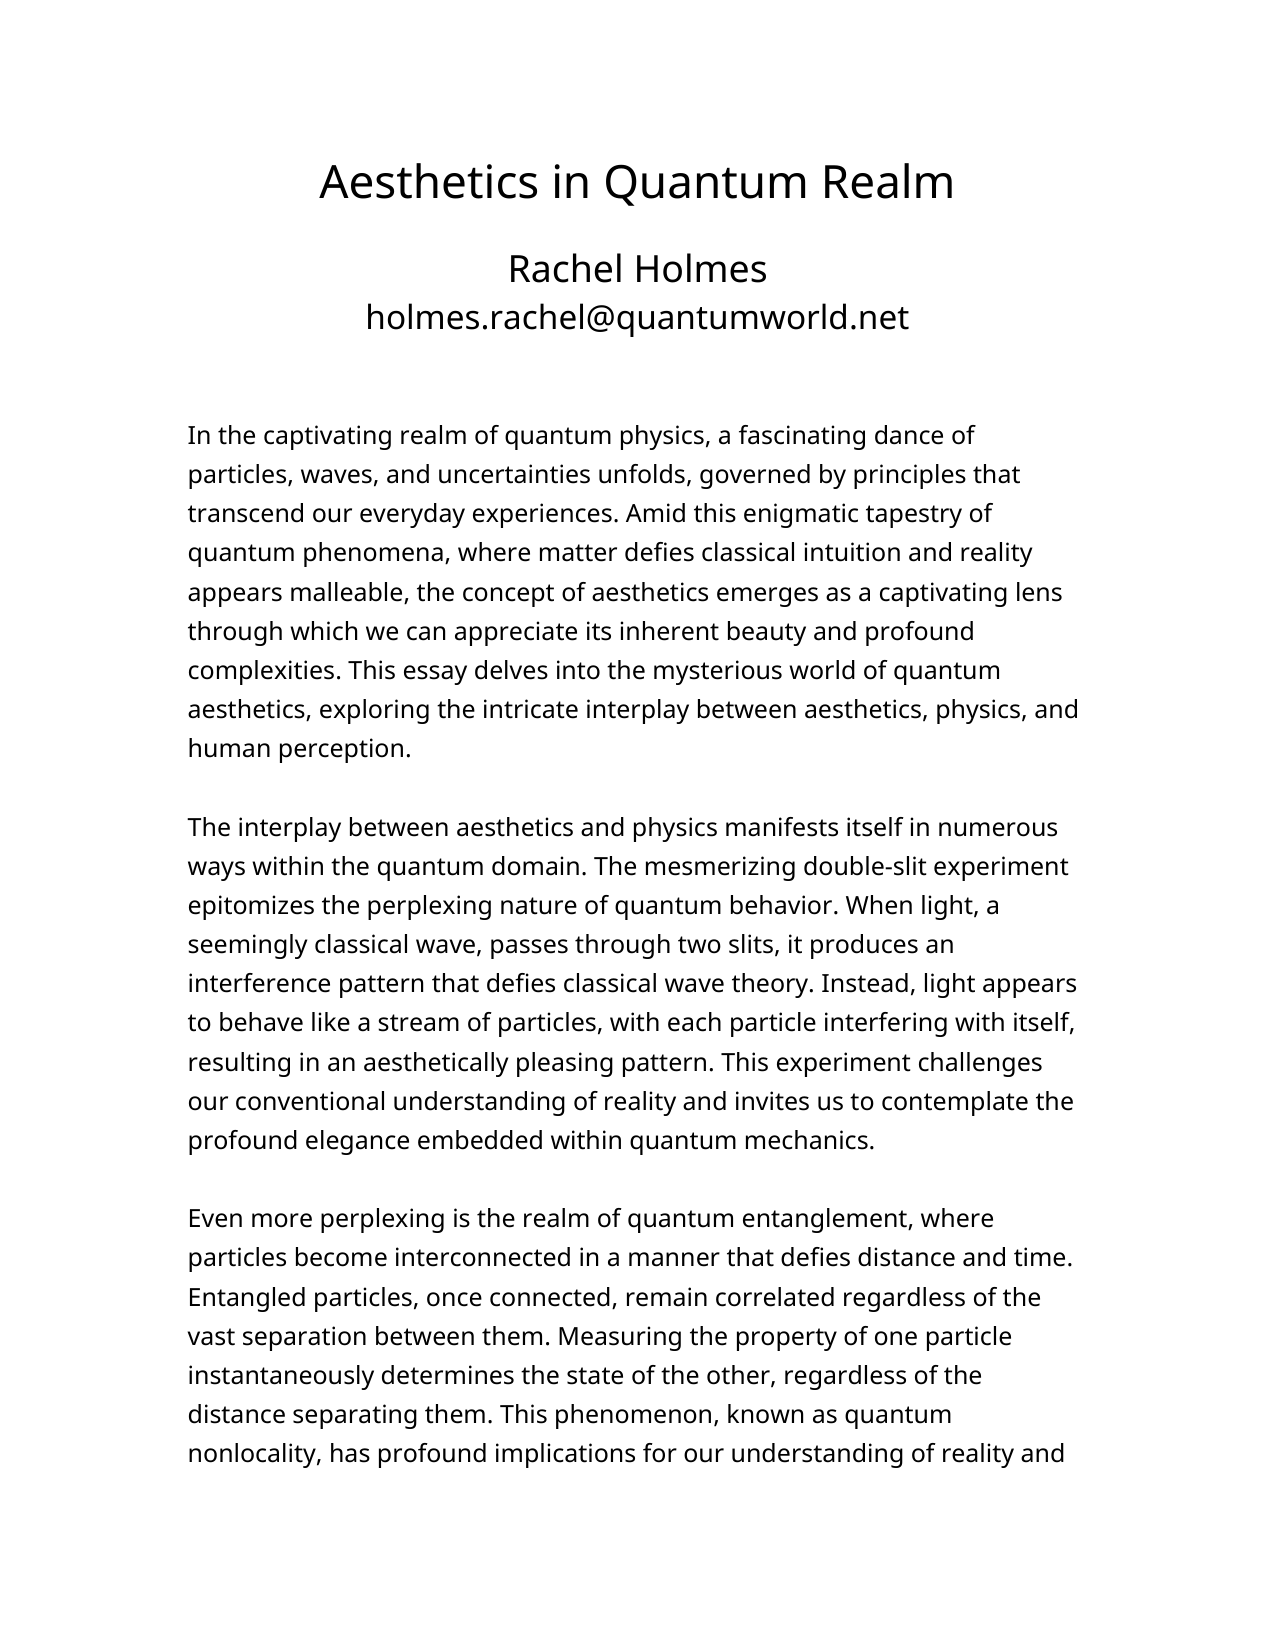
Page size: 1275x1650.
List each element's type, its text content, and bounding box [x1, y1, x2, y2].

text holmes.rachel@quantumworld.net [187, 293, 1087, 339]
text Rachel Holmes [187, 242, 1087, 293]
text Aesthetics in Quantum Realm [187, 150, 1087, 212]
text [187, 418, 1087, 1470]
